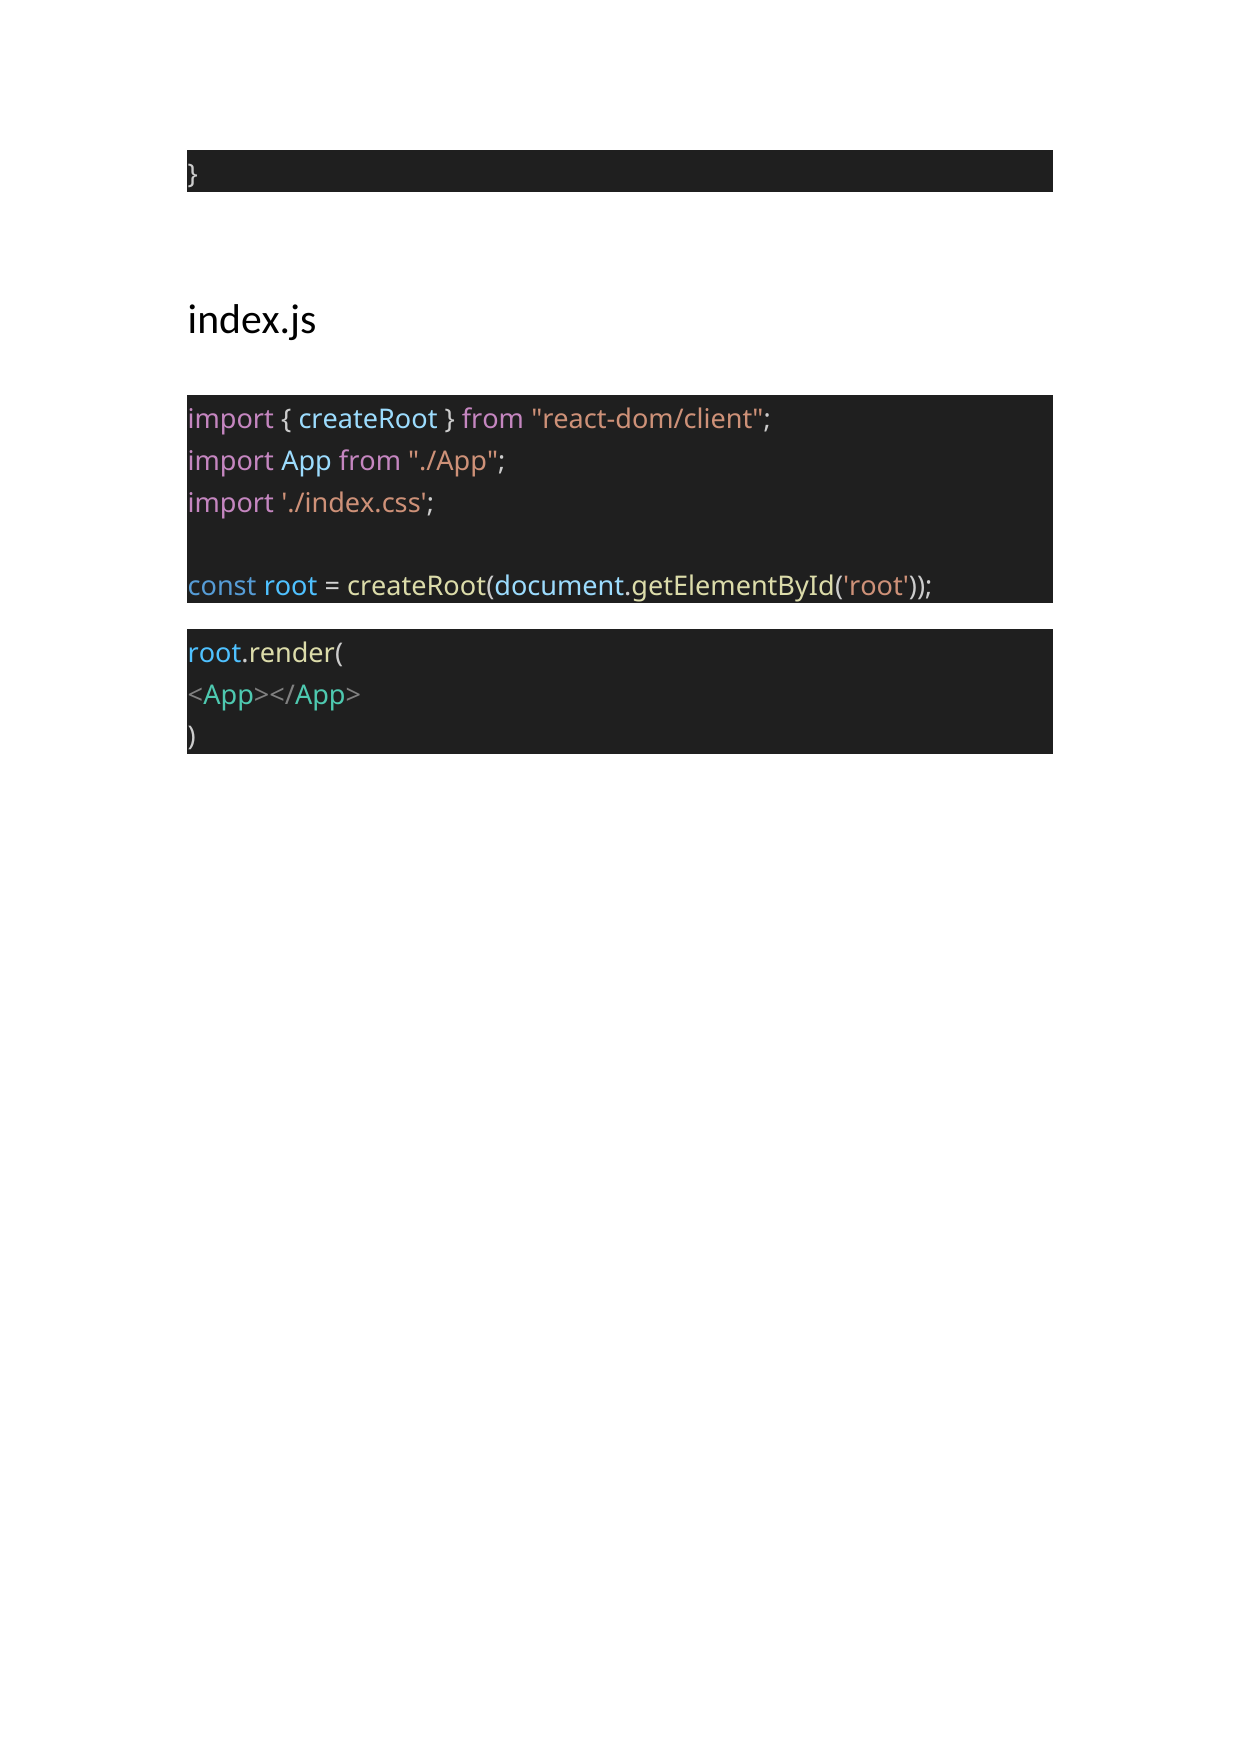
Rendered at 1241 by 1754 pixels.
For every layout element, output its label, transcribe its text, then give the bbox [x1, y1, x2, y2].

text } [187, 150, 1053, 192]
text index.js [187, 293, 1053, 344]
text ) [187, 712, 1053, 754]
text <App></App> [187, 670, 1053, 712]
text import { createRoot } from "react-dom/client"; [187, 395, 1053, 437]
text const root = createRoot(document.getElementById('root')); [187, 562, 1053, 603]
text root.render( [187, 629, 1053, 670]
text import App from "./App"; [187, 437, 1053, 478]
text import './index.css'; [187, 478, 1053, 520]
